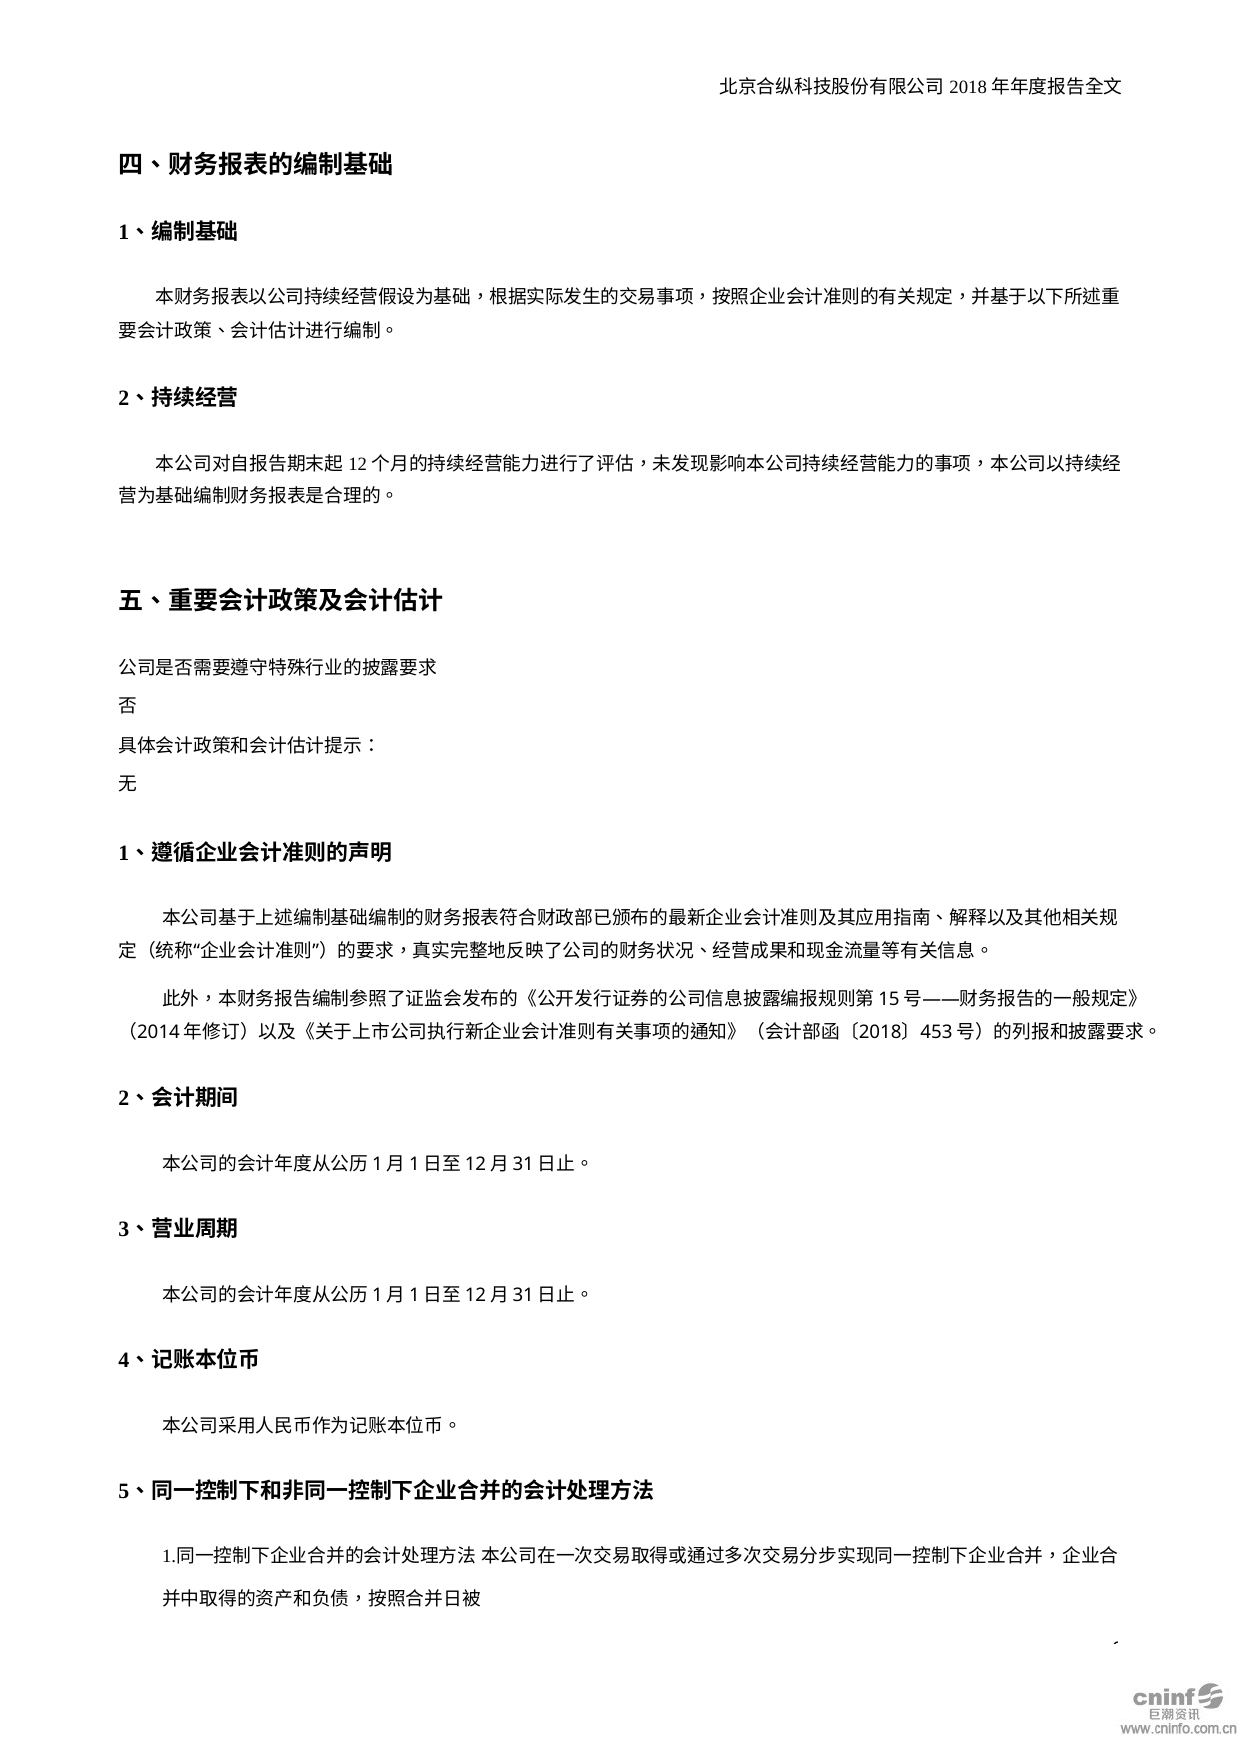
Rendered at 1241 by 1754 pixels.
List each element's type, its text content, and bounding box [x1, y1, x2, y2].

text 具体会计政策和会计估计提示： 无 [118, 733, 395, 796]
text 此外，本财务报告编制参照了证监会发布的《公开发行证券的公司信息披露编报规则第15号——财务报告的一般规定》 [162, 985, 1240, 1011]
subtitle 5、同一控制下和非同一控制下企业合并的会计处理方法 [118, 1476, 1131, 1505]
subtitle 1、编制基础 [118, 216, 1131, 245]
text 本公司的会计年度从公历1月1日至12月31日止。 [162, 1281, 1131, 1306]
subtitle 2、持续经营 [118, 382, 1131, 412]
text 本公司基于上述编制基础编制的财务报表符合财政部已颁布的最新企业会计准则及其应用指南、解释以及其他相关规 定（统称“企业会计准则”）的要求，真实完整地反映了公司的财务状况、经营成果和现金流量等有关信息。 [118, 904, 1131, 963]
text （2014年修订）以及《关于上市公司执行新企业会计准则有关事项的通知》（会计部函〔2018〕453号）的列报和披露要求。 [118, 1019, 1240, 1044]
text 本公司对自报告期末起 12 个月的持续经营能力进行了评估，未发现影响本公司持续经营能力的事项，本公司以持续经 营为基础编制财务报表是合理的。 [118, 450, 1123, 507]
subtitle 2、会计期间 [118, 1082, 1131, 1112]
text 本公司采用人民币作为记账本位币。 [162, 1412, 1131, 1437]
text 本财务报表以公司持续经营假设为基础，根据实际发生的交易事项，按照企业会计准则的有关规定，并基于以下所述重 要会计政策、会计估计进行编制。 [118, 283, 1131, 342]
picture [1115, 1680, 1240, 1737]
subtitle 五、重要会计政策及会计估计 [118, 583, 1131, 617]
subtitle 4、记账本位币 [118, 1344, 1131, 1374]
text 本公司的会计年度从公历1月1日至12月31日止。 [162, 1150, 1131, 1175]
subtitle 四、财务报表的编制基础 [118, 147, 1131, 181]
subtitle 1、遵循企业会计准则的声明 [118, 837, 1131, 867]
text 公司是否需要遵守特殊行业的披露要求 否 [118, 654, 439, 718]
subtitle 3、营业周期 [118, 1213, 1131, 1243]
text 1.同一控制下企业合并的会计处理方法 本公司在一次交易取得或通过多次交易分步实现同一控制下企业合并，企业合并中取得的资产和负债，按照合并日被 [162, 1524, 1131, 1611]
